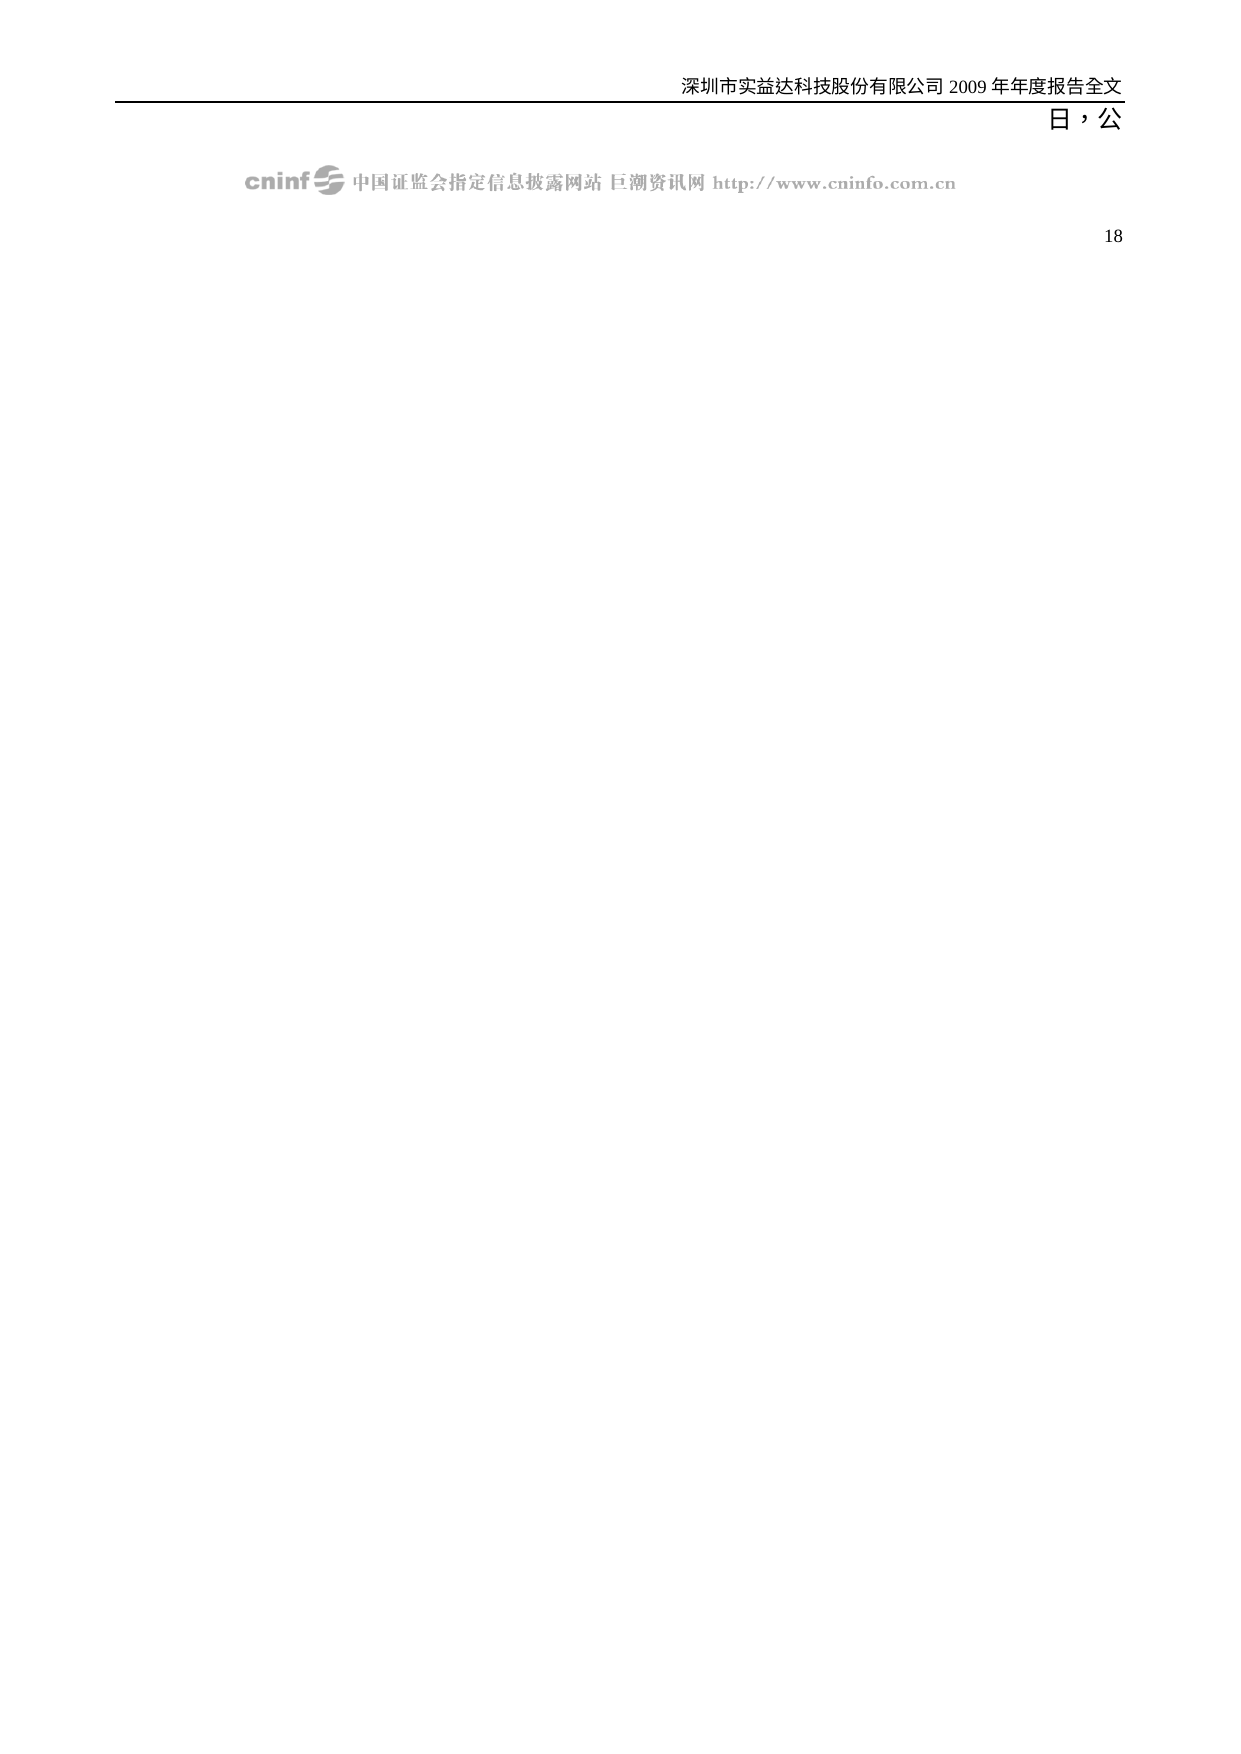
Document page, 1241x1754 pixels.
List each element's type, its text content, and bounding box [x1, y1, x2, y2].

text 18 [102, 225, 1122, 247]
picture [122, 160, 1103, 212]
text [118, 102, 1122, 136]
